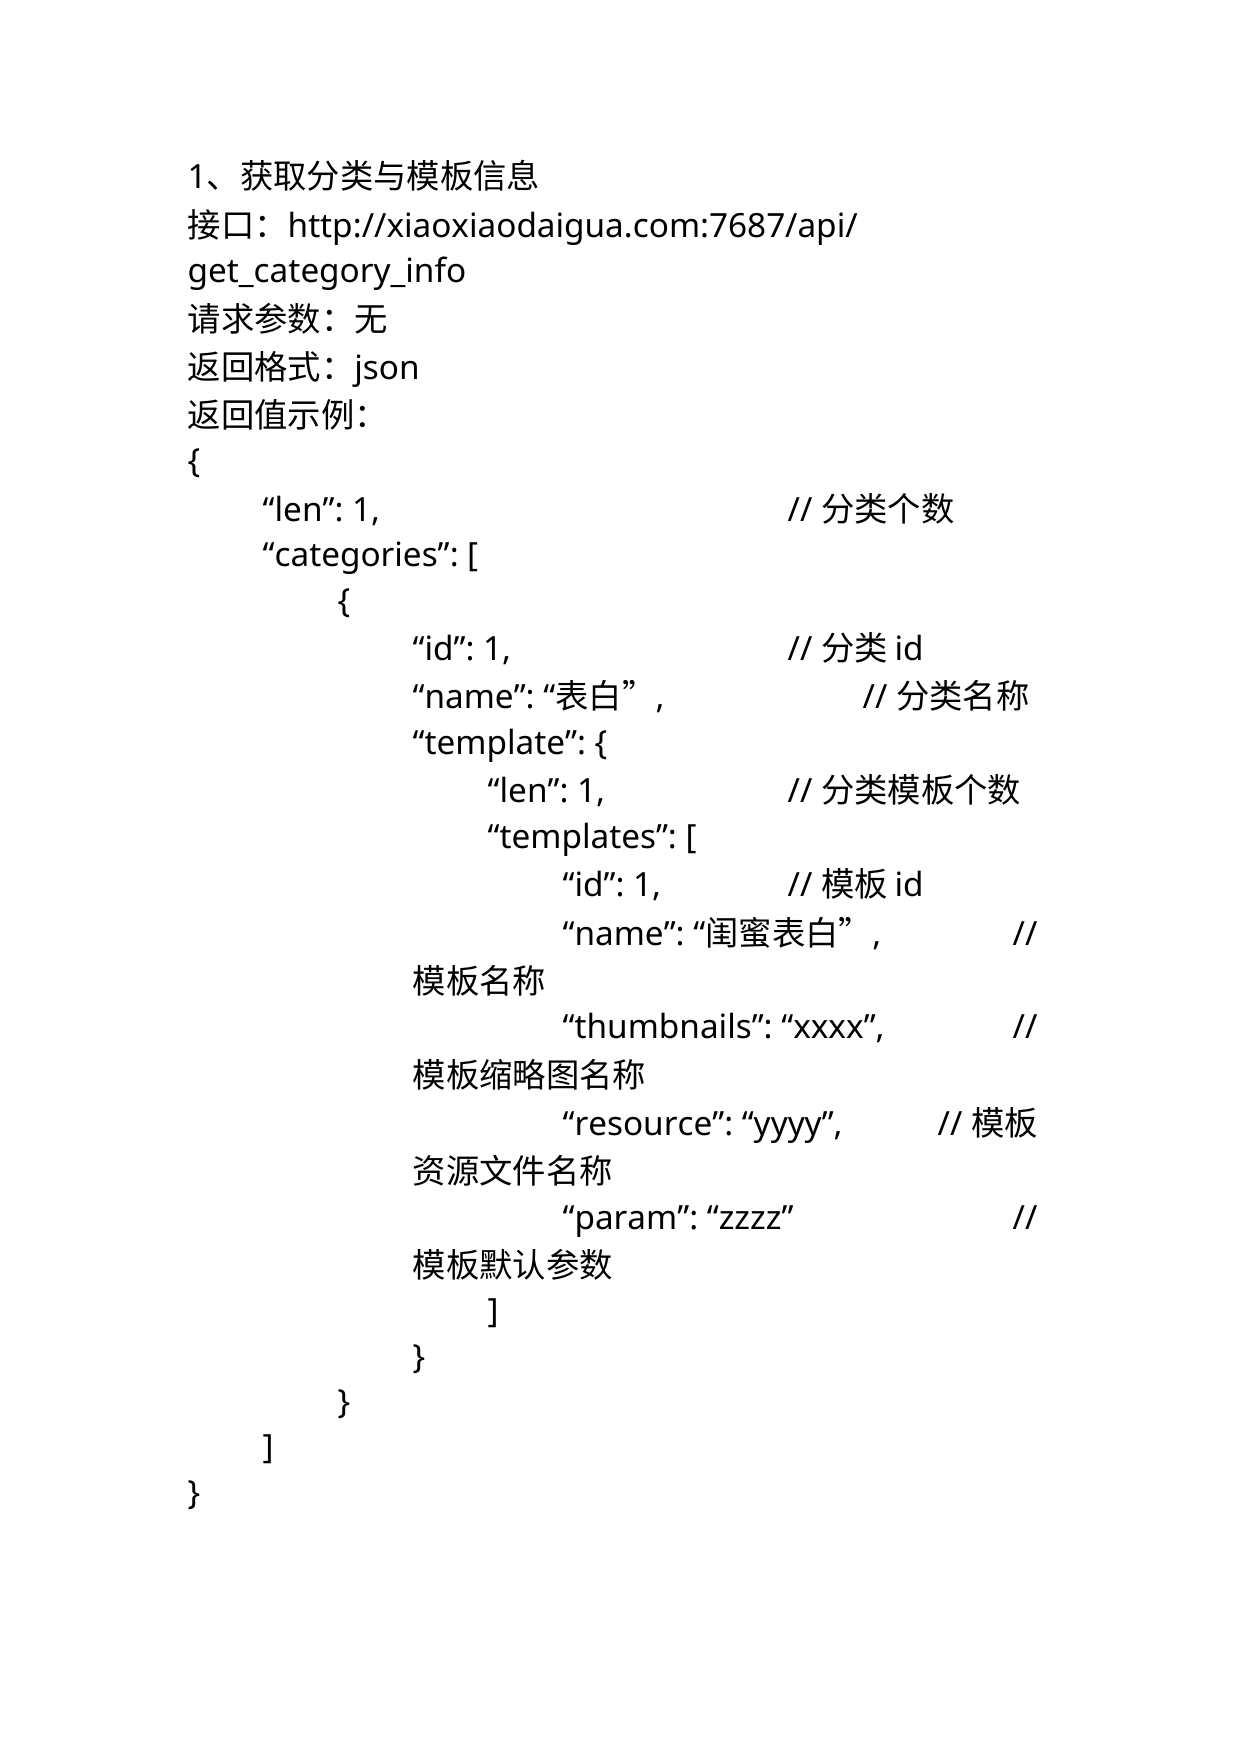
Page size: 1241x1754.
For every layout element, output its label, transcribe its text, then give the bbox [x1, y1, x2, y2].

text 返回格式：json [187, 341, 1053, 389]
text } [337, 1332, 1053, 1378]
text { [187, 576, 1053, 622]
text “thumbnails”: “xxxx”, // 模板缩略图名称 [412, 1003, 1053, 1097]
text } [262, 1378, 1053, 1423]
text “len”: 1, // 分类模板个数 [337, 764, 1053, 813]
text 接口：http://xiaoxiaodaigua.com:7687/api/get_category_info [187, 198, 1053, 292]
text “categories”: [ [187, 531, 1053, 576]
text “template”: { [187, 719, 1053, 764]
text “param”: “zzzz” // 模板默认参数 [412, 1193, 1053, 1287]
text ] [187, 1423, 1053, 1469]
text 1、获取分类与模板信息 [187, 150, 1053, 198]
text “resource”: “yyyy”, // 模板资源文件名称 [412, 1097, 1053, 1193]
text “name”: “表白”, // 分类名称 [187, 670, 1053, 719]
text { [187, 437, 1053, 483]
text “id”: 1, // 分类id [187, 622, 1053, 670]
text 请求参数：无 [187, 292, 1053, 341]
text } [187, 1469, 1053, 1514]
text 返回值示例： [187, 389, 1053, 437]
text “id”: 1, // 模板id [412, 858, 1053, 906]
text “name”: “闺蜜表白”, // 模板名称 [412, 906, 1053, 1003]
text “len”: 1, // 分类个数 [187, 483, 1053, 531]
text “templates”: [ [337, 813, 1053, 858]
text ] [412, 1287, 1053, 1332]
